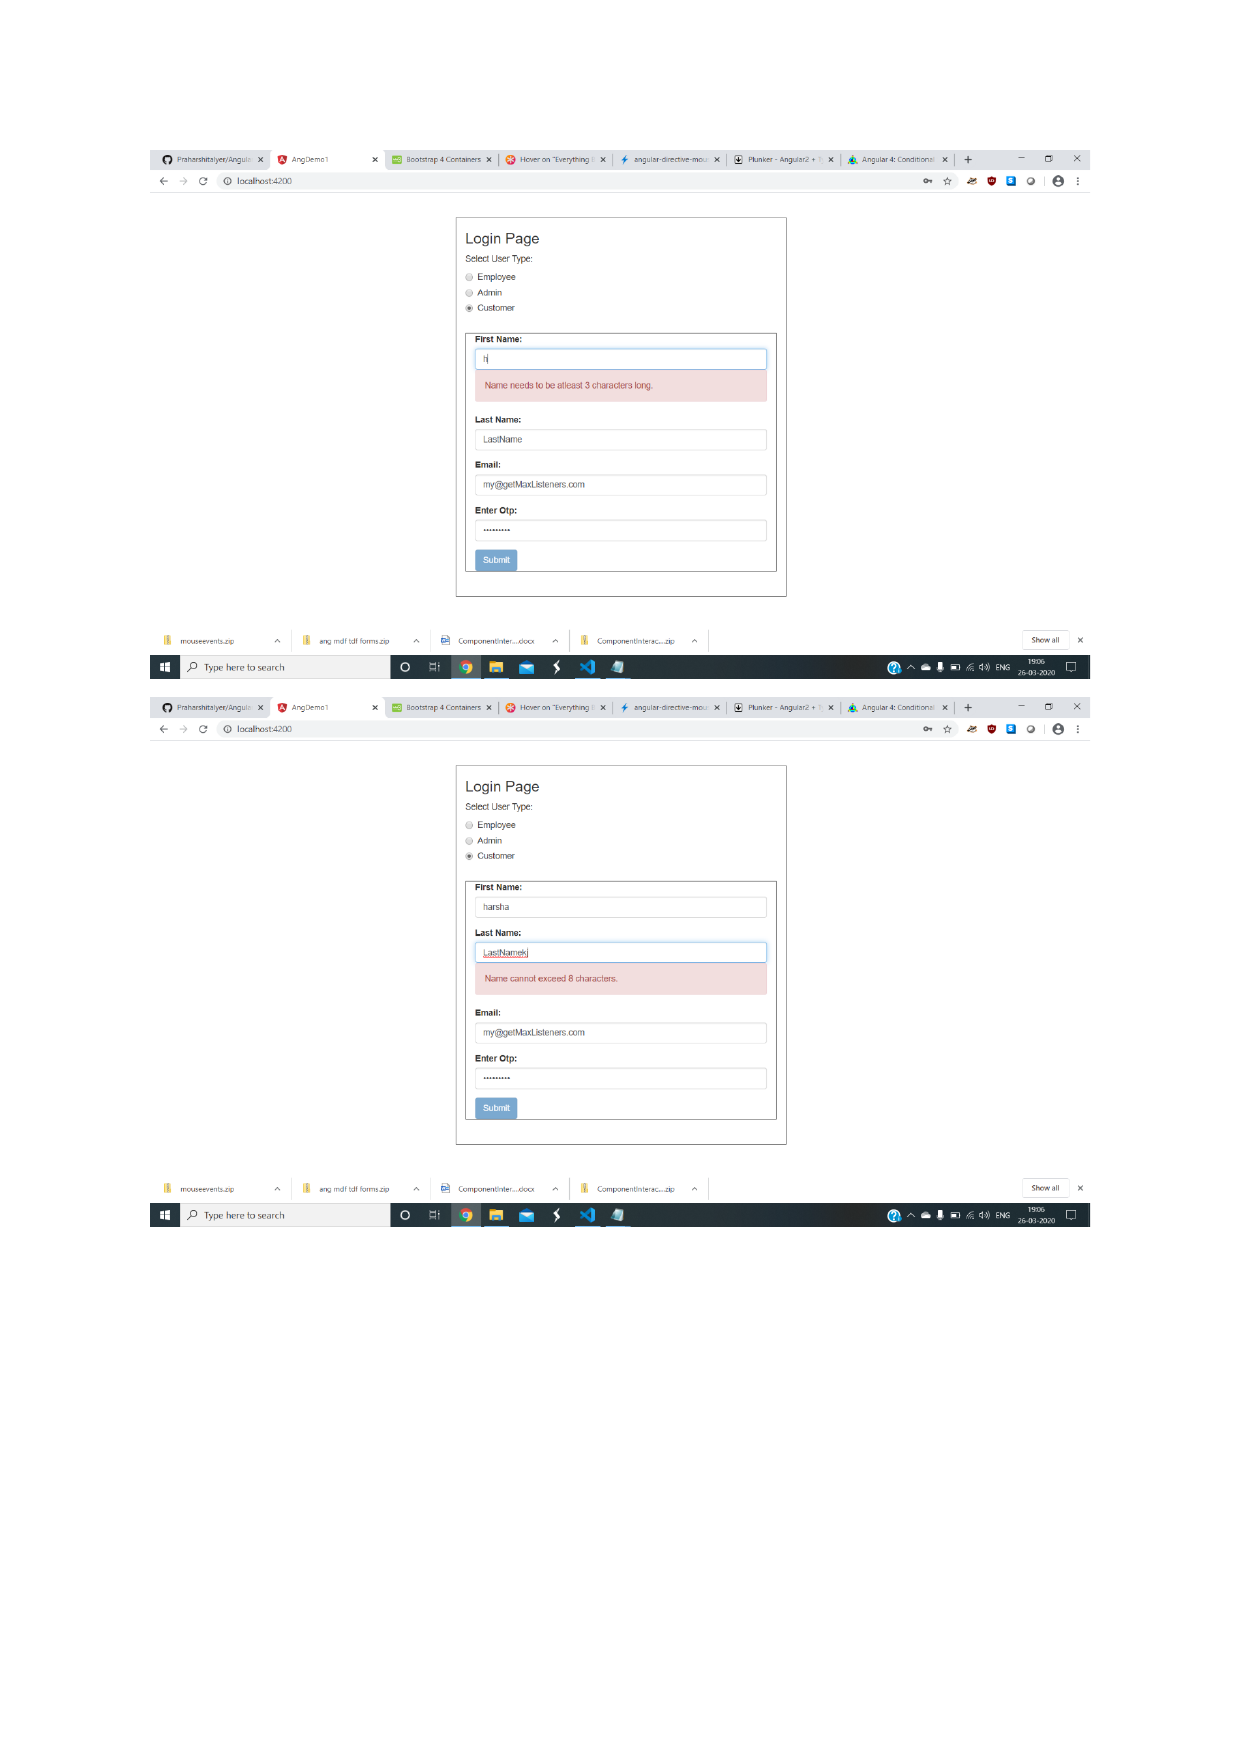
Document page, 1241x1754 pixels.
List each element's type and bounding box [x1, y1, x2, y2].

picture [150, 697, 1091, 1227]
picture [150, 150, 1091, 679]
